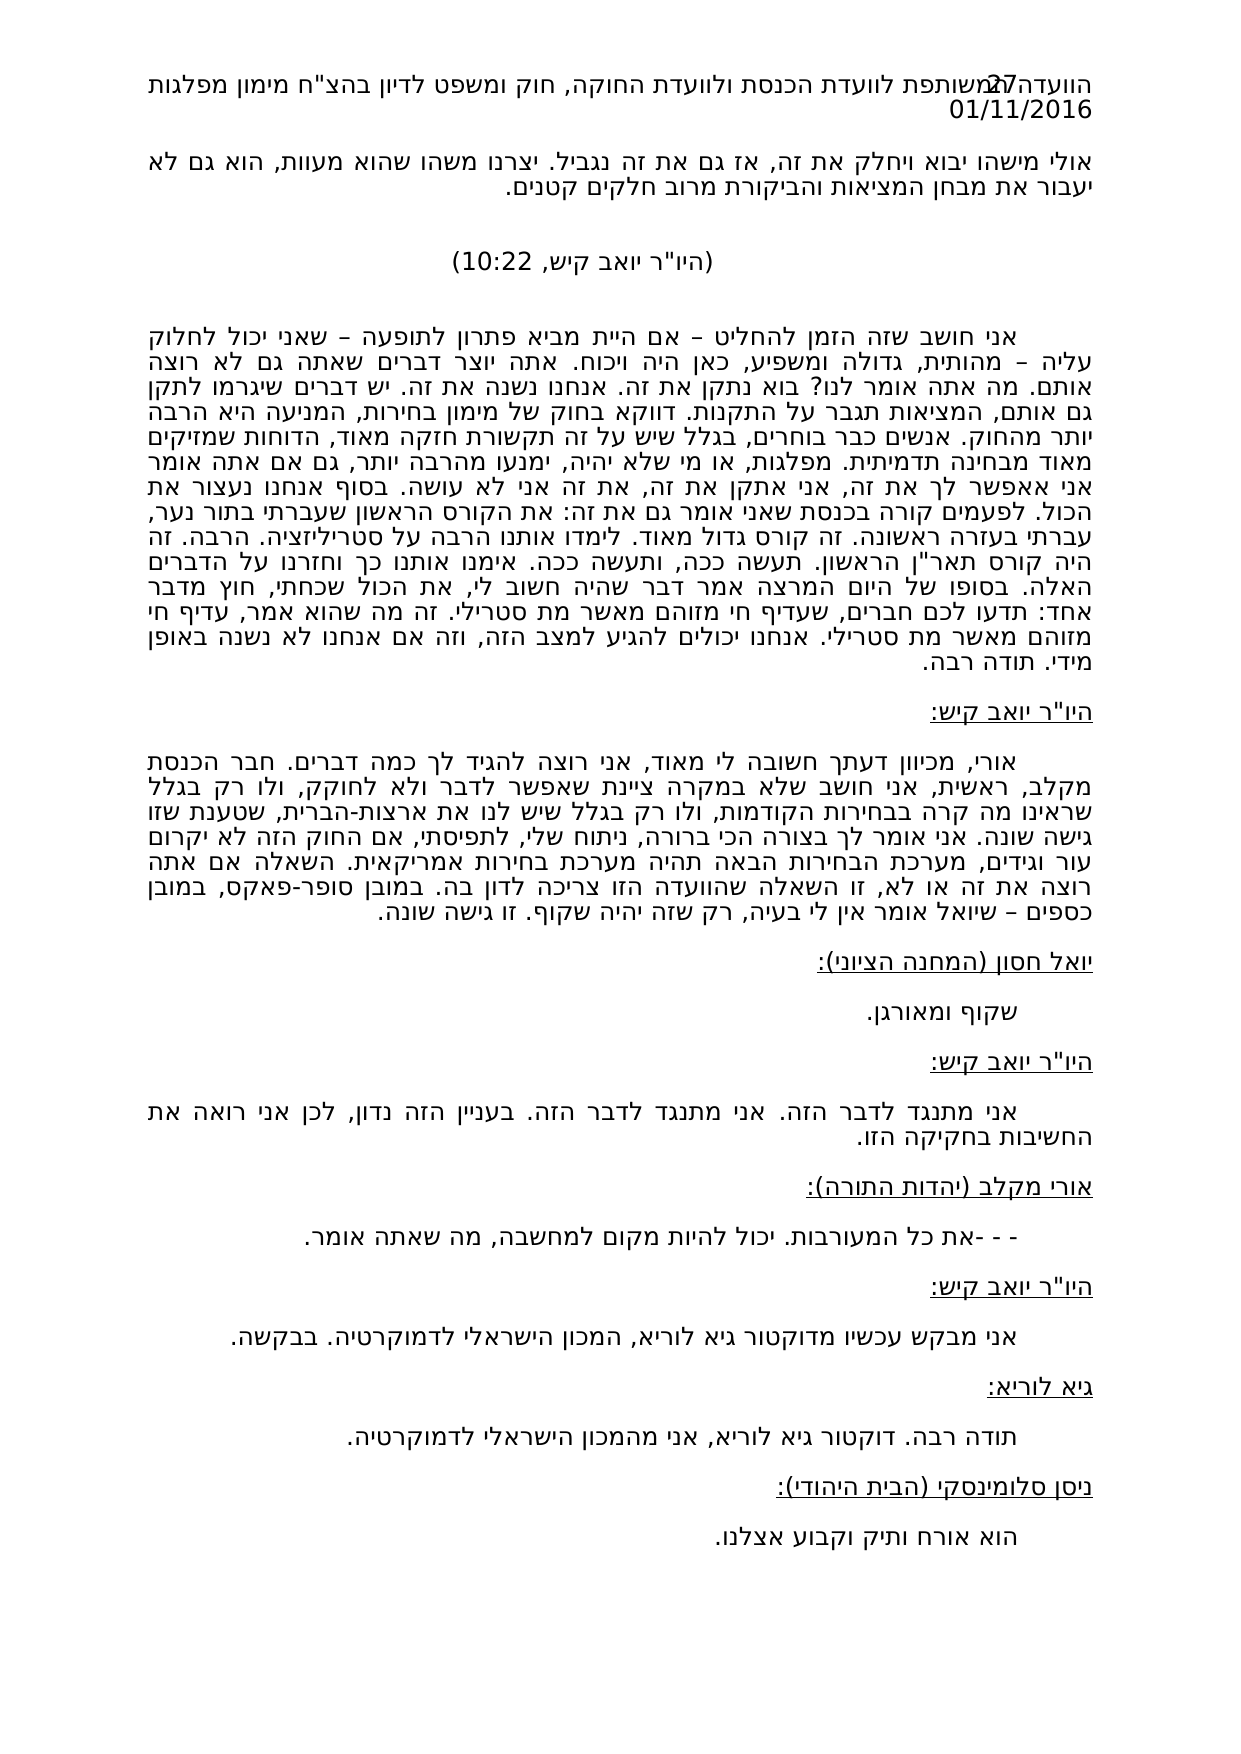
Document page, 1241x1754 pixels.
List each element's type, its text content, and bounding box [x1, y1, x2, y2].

text היו"ר יואב קיש: [147, 700, 1093, 725]
text ניסן סלומינסקי (הבית היהודי): [147, 1475, 1093, 1500]
text אני מתנגד לדבר הזה. אני מתנגד לדבר הזה. בעניין הזה נדון, לכן אני רואה את החשיבות בחקיקה הזו. [147, 1100, 1093, 1150]
text שקוף ומאורגן. [147, 1000, 1093, 1025]
text אורי, מכיוון דעתך חשובה לי מאוד, אני רוצה להגיד לך כמה דברים. חבר הכנסת מקלב, ראשית, אני חושב שלא במקרה ציינת שאפשר לדבר ולא לחוקק, ולו רק בגלל שראינו מה קרה בבחירות הקודמות, ולו רק בגלל שיש לנו את ארצות-הברית, שטענת שזו גישה שונה. אני אומר לך בצורה הכי ברורה, ניתוח שלי, לתפיסתי, אם החוק הזה לא יקרום עור וגידים, מערכת הבחירות הבאה תהיה מערכת בחירות אמריקאית. השאלה אם אתה רוצה את זה או לא, זו השאלה שהוועדה הזו צריכה לדון בה. במובן סופר-פאקס, במובן כספים – שיואל אומר אין לי בעיה, רק שזה יהיה שקוף. זו גישה שונה. [147, 750, 1093, 925]
text אורי מקלב (יהדות התורה): [147, 1175, 1093, 1200]
text אני מבקש עכשיו מדוקטור גיא לוריא, המכון הישראלי לדמוקרטיה. בבקשה. [147, 1325, 1093, 1350]
text תודה רבה. דוקטור גיא לוריא, אני מהמכון הישראלי לדמוקרטיה. [147, 1425, 1093, 1450]
text היו"ר יואב קיש: [147, 1050, 1093, 1075]
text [147, 150, 1093, 200]
text הוא אורח ותיק וקבוע אצלנו. [147, 1525, 1093, 1550]
text יואל חסון (המחנה הציוני): [147, 950, 1093, 975]
text גיא לוריא: [147, 1375, 1093, 1400]
text אני חושב שזה הזמן להחליט – אם היית מביא פתרון לתופעה – שאני יכול לחלוק עליה – מהותית, גדולה ומשפיע, כאן היה ויכוח. אתה יוצר דברים שאתה גם לא רוצה אותם. מה אתה אומר לנו? בוא נתקן את זה. אנחנו נשנה את זה. יש דברים שיגרמו לתקן גם אותם, המציאות תגבר על התקנות. דווקא בחוק של מימון בחירות, המניעה היא הרבה יותר מהחוק. אנשים כבר בוחרים, בגלל שיש על זה תקשורת חזקה מאוד, הדוחות שמזיקים מאוד מבחינה תדמיתית. מפלגות, או מי שלא יהיה, ימנעו מהרבה יותר, גם אם אתה אומר אני אאפשר לך את זה, אני אתקן את זה, את זה אני לא עושה. בסוף אנחנו נעצור את הכול. לפעמים קורה בכנסת שאני אומר גם את זה: את הקורס הראשון שעברתי בתור נער, עברתי בעזרה ראשונה. זה קורס גדול מאוד. לימדו אותנו הרבה על סטריליזציה. הרבה. זה היה קורס תאר"ן הראשון. תעשה ככה, ותעשה ככה. אימנו אותנו כך וחזרנו על הדברים האלה. בסופו של היום המרצה אמר דבר שהיה חשוב לי, את הכול שכחתי, חוץ מדבר אחד: תדעו לכם חברים, שעדיף חי מזוהם מאשר מת סטרילי. זה מה שהוא אמר, עדיף חי מזוהם מאשר מת סטרילי. אנחנו יכולים להגיע למצב הזה, וזה אם אנחנו לא נשנה באופן מידי. תודה רבה. [147, 325, 1093, 675]
text - - -את כל המעורבות. יכול להיות מקום למחשבה, מה שאתה אומר. [147, 1225, 1093, 1250]
text היו"ר יואב קיש: [147, 1275, 1093, 1300]
text (היו"ר יואב קיש, 10:22) [147, 250, 1093, 275]
